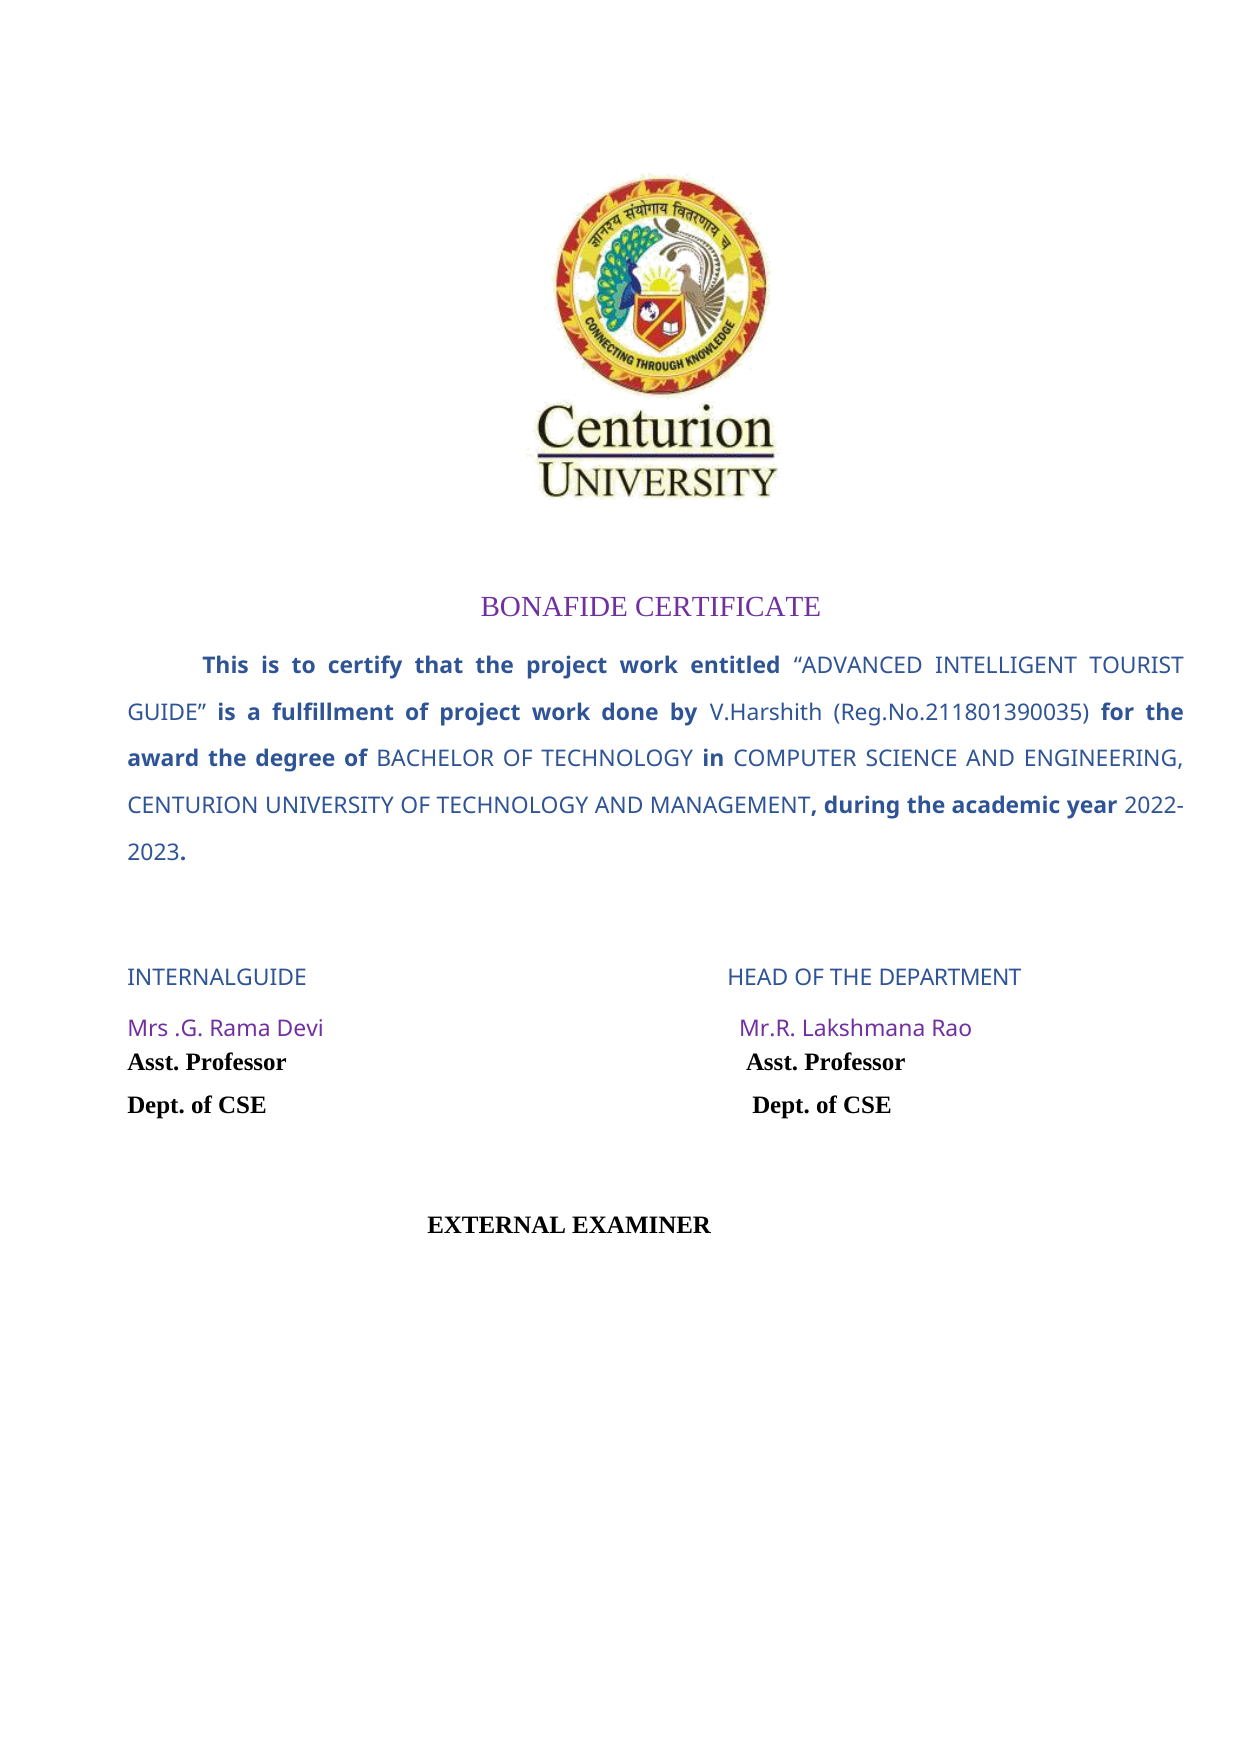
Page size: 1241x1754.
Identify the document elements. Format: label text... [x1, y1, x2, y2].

text BONAFIDE CERTIFICATE [127, 589, 1174, 623]
text Dept. of CSE Dept. of CSE [127, 1091, 1184, 1119]
picture [526, 173, 785, 503]
text Asst. Professor Asst. Professor [127, 1047, 1184, 1076]
text EXTERNAL EXAMINER [427, 1211, 1184, 1239]
subtitle This is to certify that the project work entitled “ADVANCED INTELLIGENT TOURIST GUIDE” is a fulfillment of project work done by V.Harshith (Reg.No.211801390035) for the award the degree of BACHELOR OF TECHNOLOGY in COMPUTER SCIENCE AND ENGINEERING, CENTURION UNIVERSITY OF TECHNOLOGY AND MANAGEMENT, during the academic year 2022-2023. [127, 649, 1184, 867]
subtitle Mrs .G. Rama Devi Mr.R. Lakshmana Rao [127, 1011, 1184, 1043]
subtitle INTERNALGUIDE HEAD OF THE DEPARTMENT [127, 960, 1184, 992]
